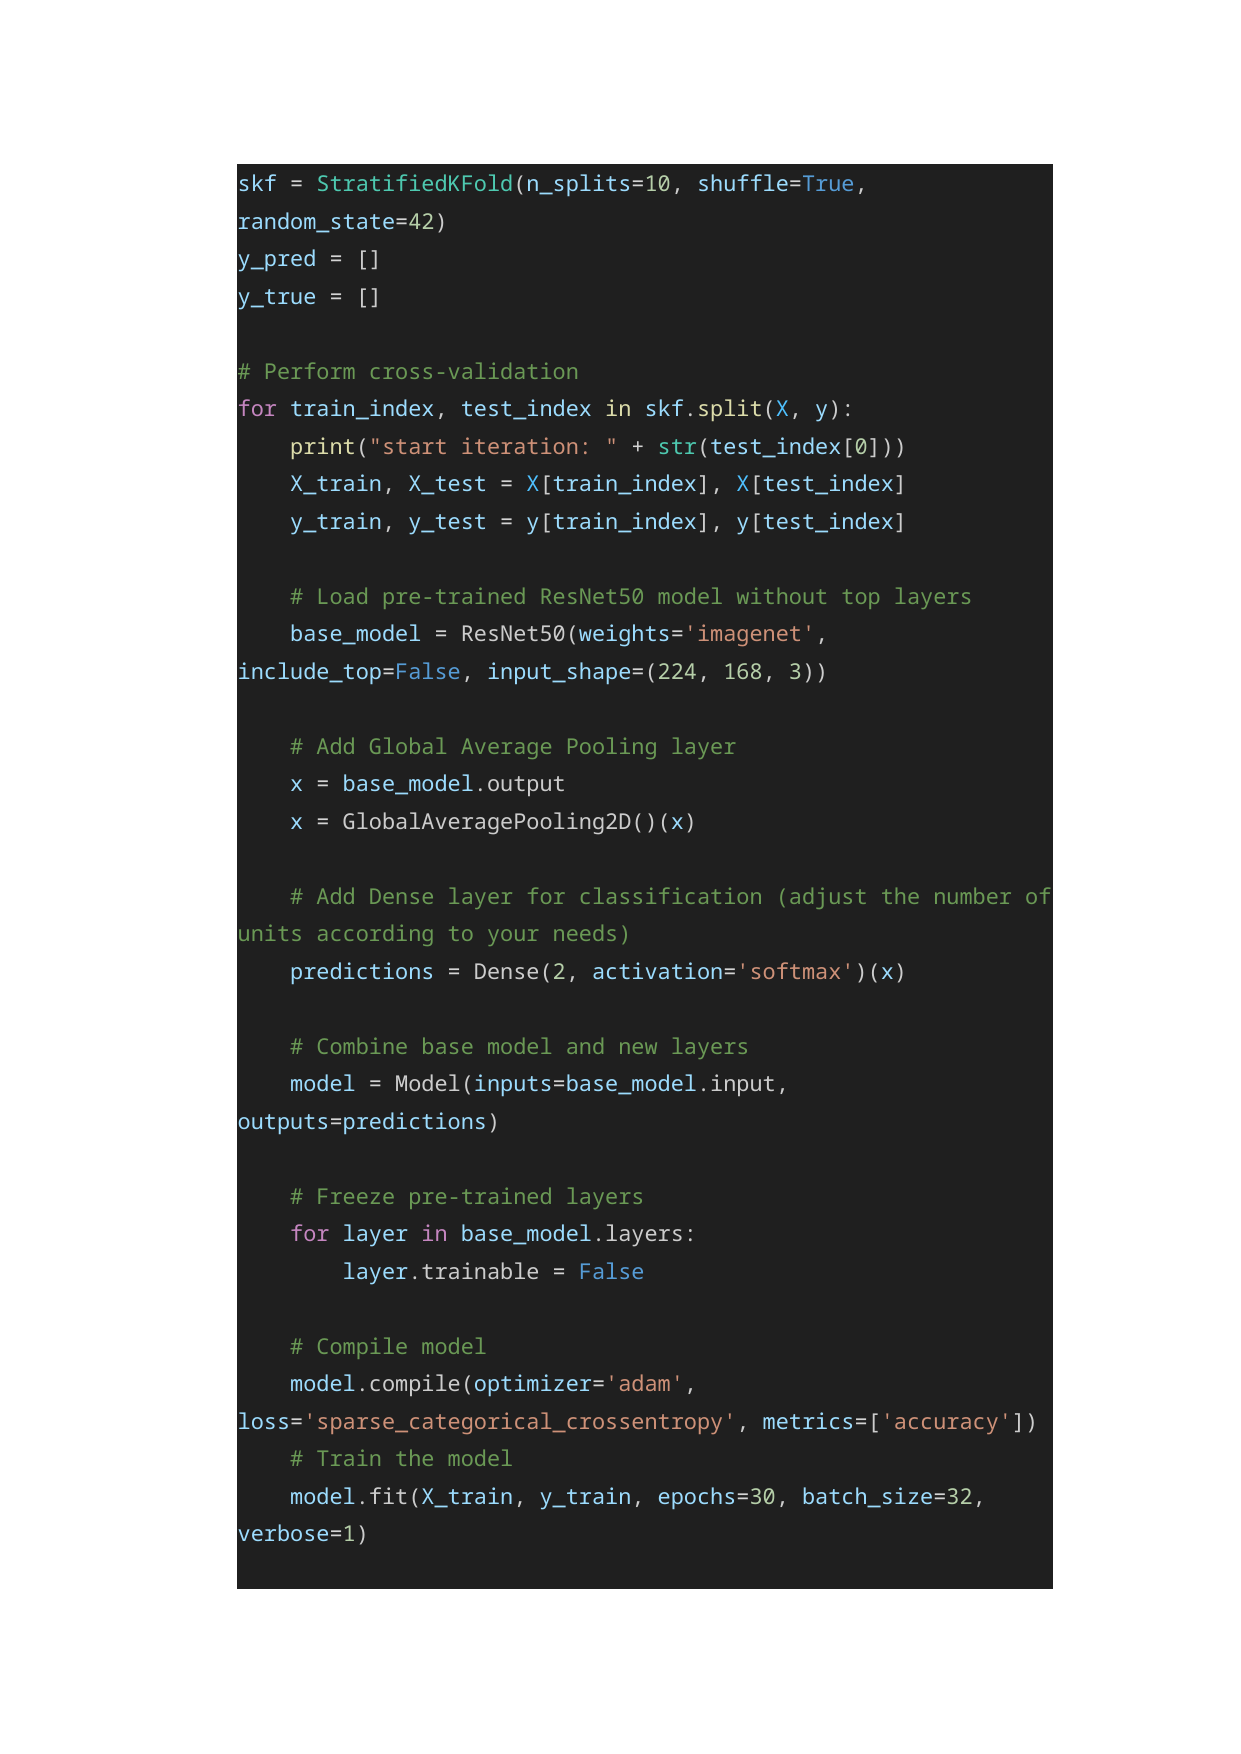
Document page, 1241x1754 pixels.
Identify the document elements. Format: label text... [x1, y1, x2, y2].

text y_train, y_test = y[train_index], y[test_index] [237, 502, 1053, 539]
text # Add Dense layer for classification (adjust the number of units according to your needs) [237, 877, 1053, 952]
text skf = StratifiedKFold(n_splits=10, shuffle=True, random_state=42) [237, 164, 1053, 239]
text # Load pre-trained ResNet50 model without top layers [237, 577, 1053, 614]
text # Add Global Average Pooling layer [237, 727, 1053, 764]
text model.fit(X_train, y_train, epochs=30, batch_size=32, verbose=1) [237, 1477, 1053, 1552]
text # Train the model [237, 1439, 1053, 1477]
text predictions = Dense(2, activation='softmax')(x) [237, 952, 1053, 989]
text # Compile model [237, 1327, 1053, 1364]
text # Perform cross-validation [237, 352, 1053, 389]
text print("start iteration: " + str(test_index[0])) [237, 427, 1053, 464]
text X_train, X_test = X[train_index], X[test_index] [237, 464, 1053, 502]
text y_true = [] [237, 277, 1053, 314]
text model.compile(optimizer='adam', loss='sparse_categorical_crossentropy', metrics=['accuracy']) [237, 1364, 1053, 1439]
text base_model = ResNet50(weights='imagenet', include_top=False, input_shape=(224, 168, 3)) [237, 614, 1053, 689]
text # Combine base model and new layers [237, 1027, 1053, 1064]
text for train_index, test_index in skf.split(X, y): [237, 389, 1053, 427]
text x = base_model.output [237, 764, 1053, 802]
text model = Model(inputs=base_model.input, outputs=predictions) [237, 1064, 1053, 1139]
text y_pred = [] [237, 239, 1053, 277]
text layer.trainable = False [237, 1252, 1053, 1289]
text x = GlobalAveragePooling2D()(x) [237, 802, 1053, 839]
text for layer in base_model.layers: [237, 1214, 1053, 1252]
text # Freeze pre-trained layers [237, 1177, 1053, 1214]
